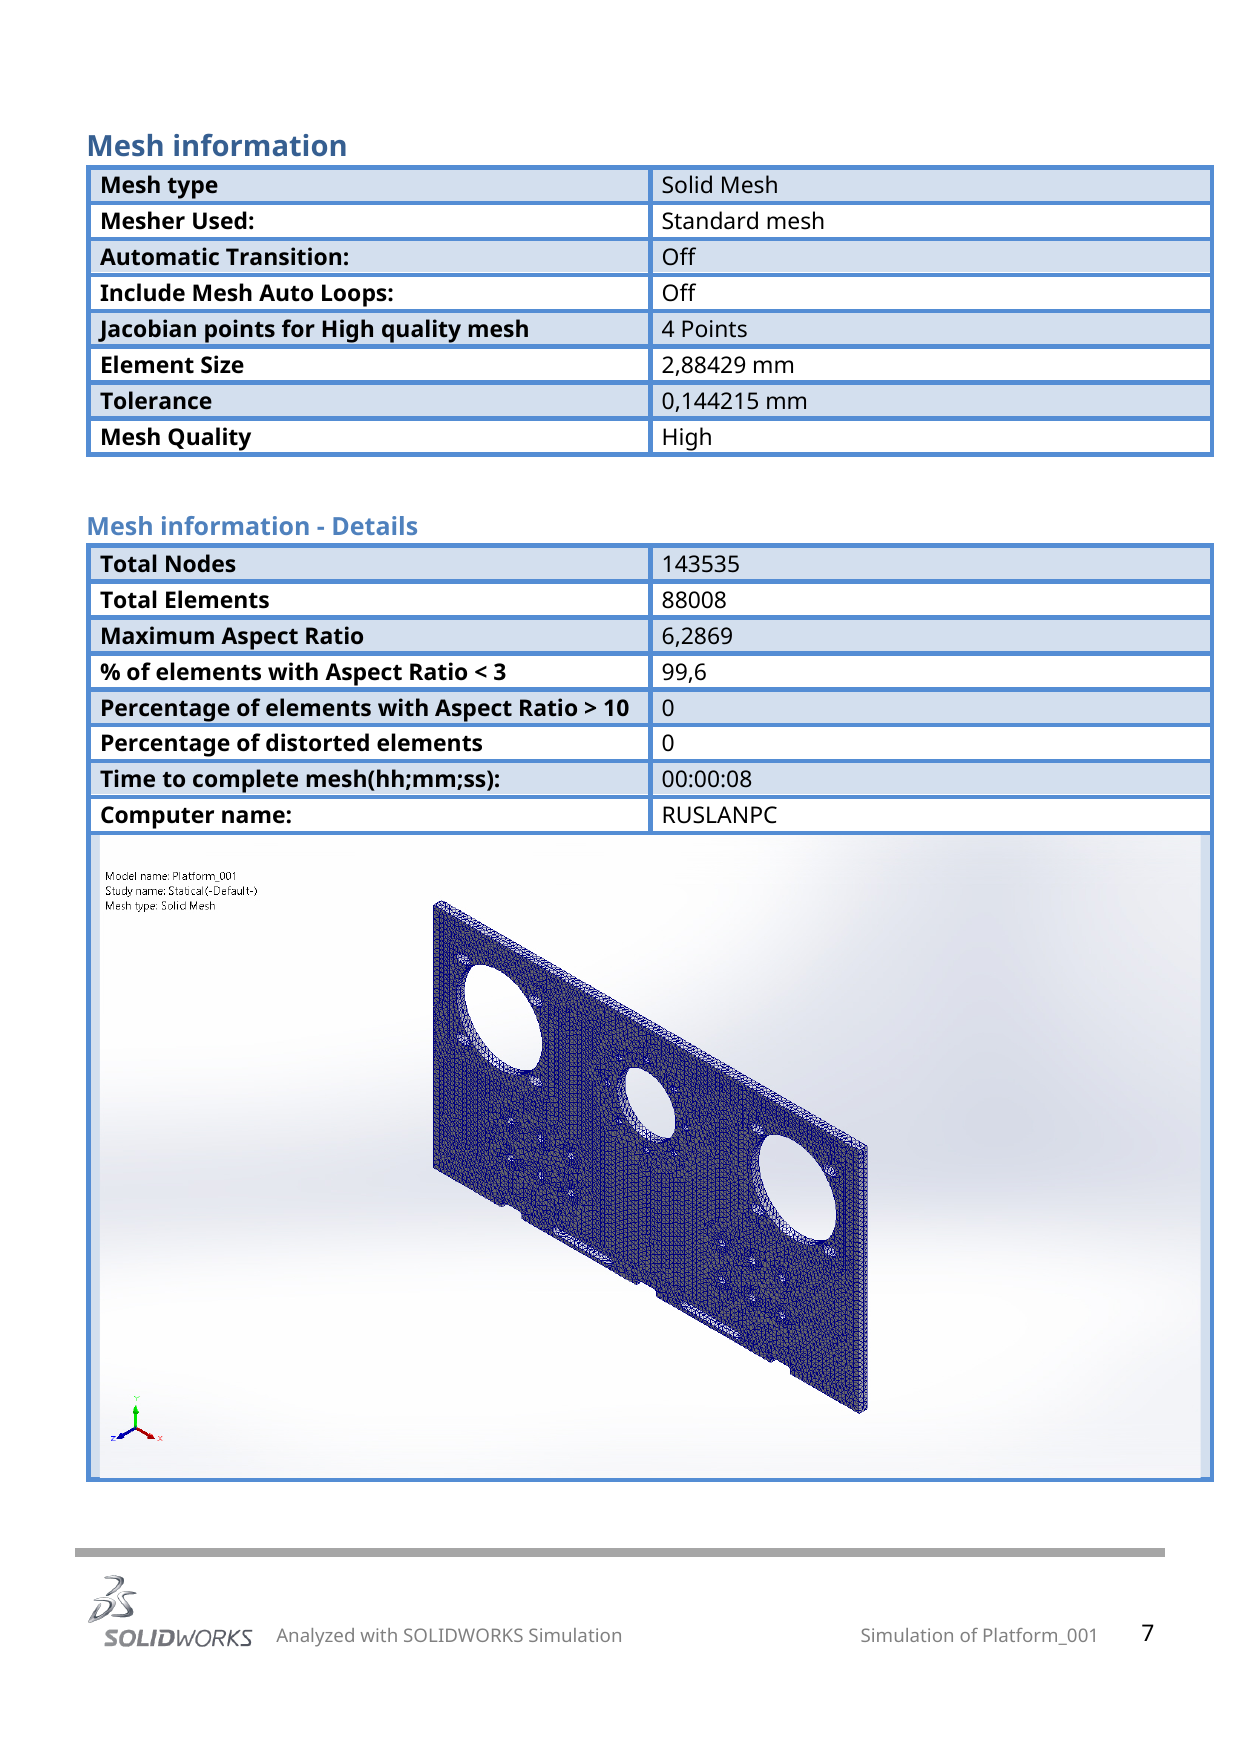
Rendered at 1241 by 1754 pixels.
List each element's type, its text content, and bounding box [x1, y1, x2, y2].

picture [86, 1557, 254, 1648]
picture [99, 835, 1201, 1478]
table_header Mesh information Mesh information - Details [75, 75, 1222, 1482]
